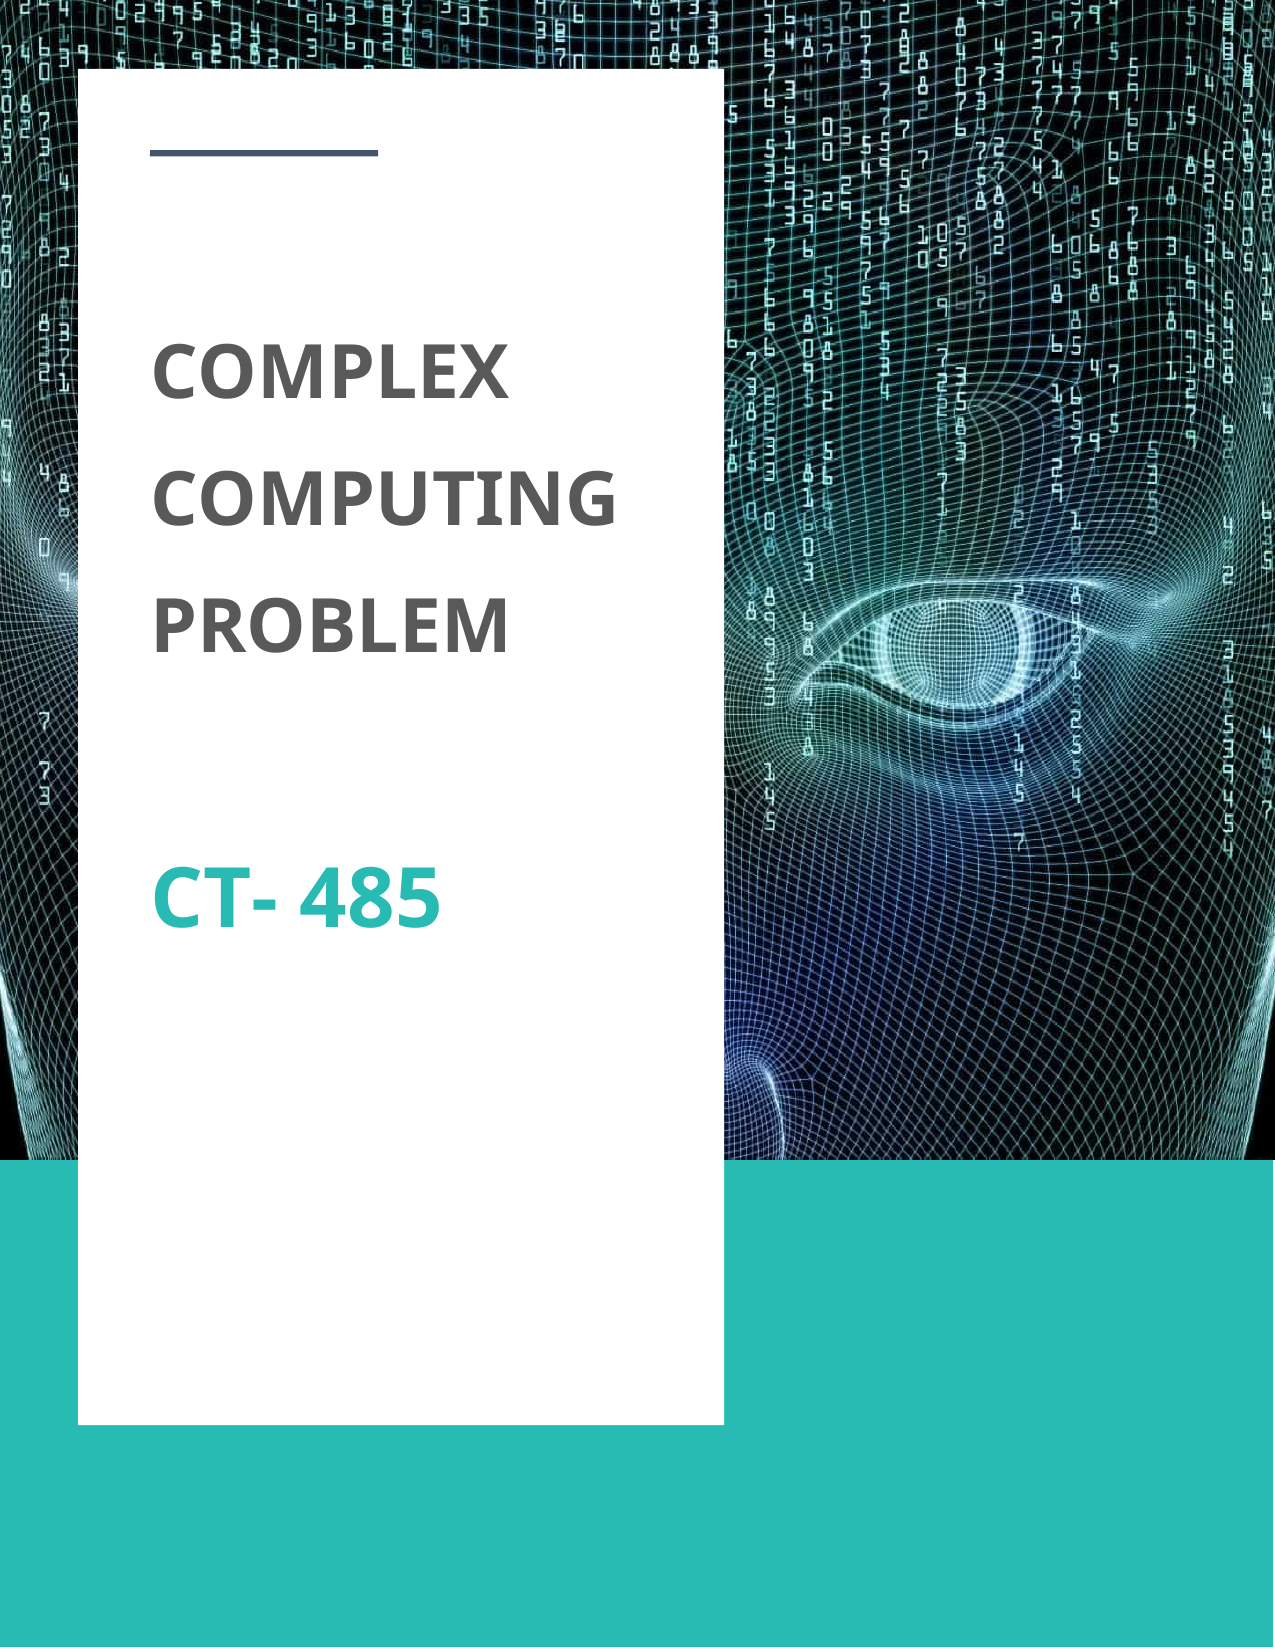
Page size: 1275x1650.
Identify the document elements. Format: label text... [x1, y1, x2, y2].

text COMPLEX [150, 318, 1125, 420]
text COMPUTING [150, 445, 1125, 547]
picture [0, 0, 1275, 1160]
text CT- 485 [150, 838, 1125, 952]
text PROBLEM [150, 572, 1125, 674]
